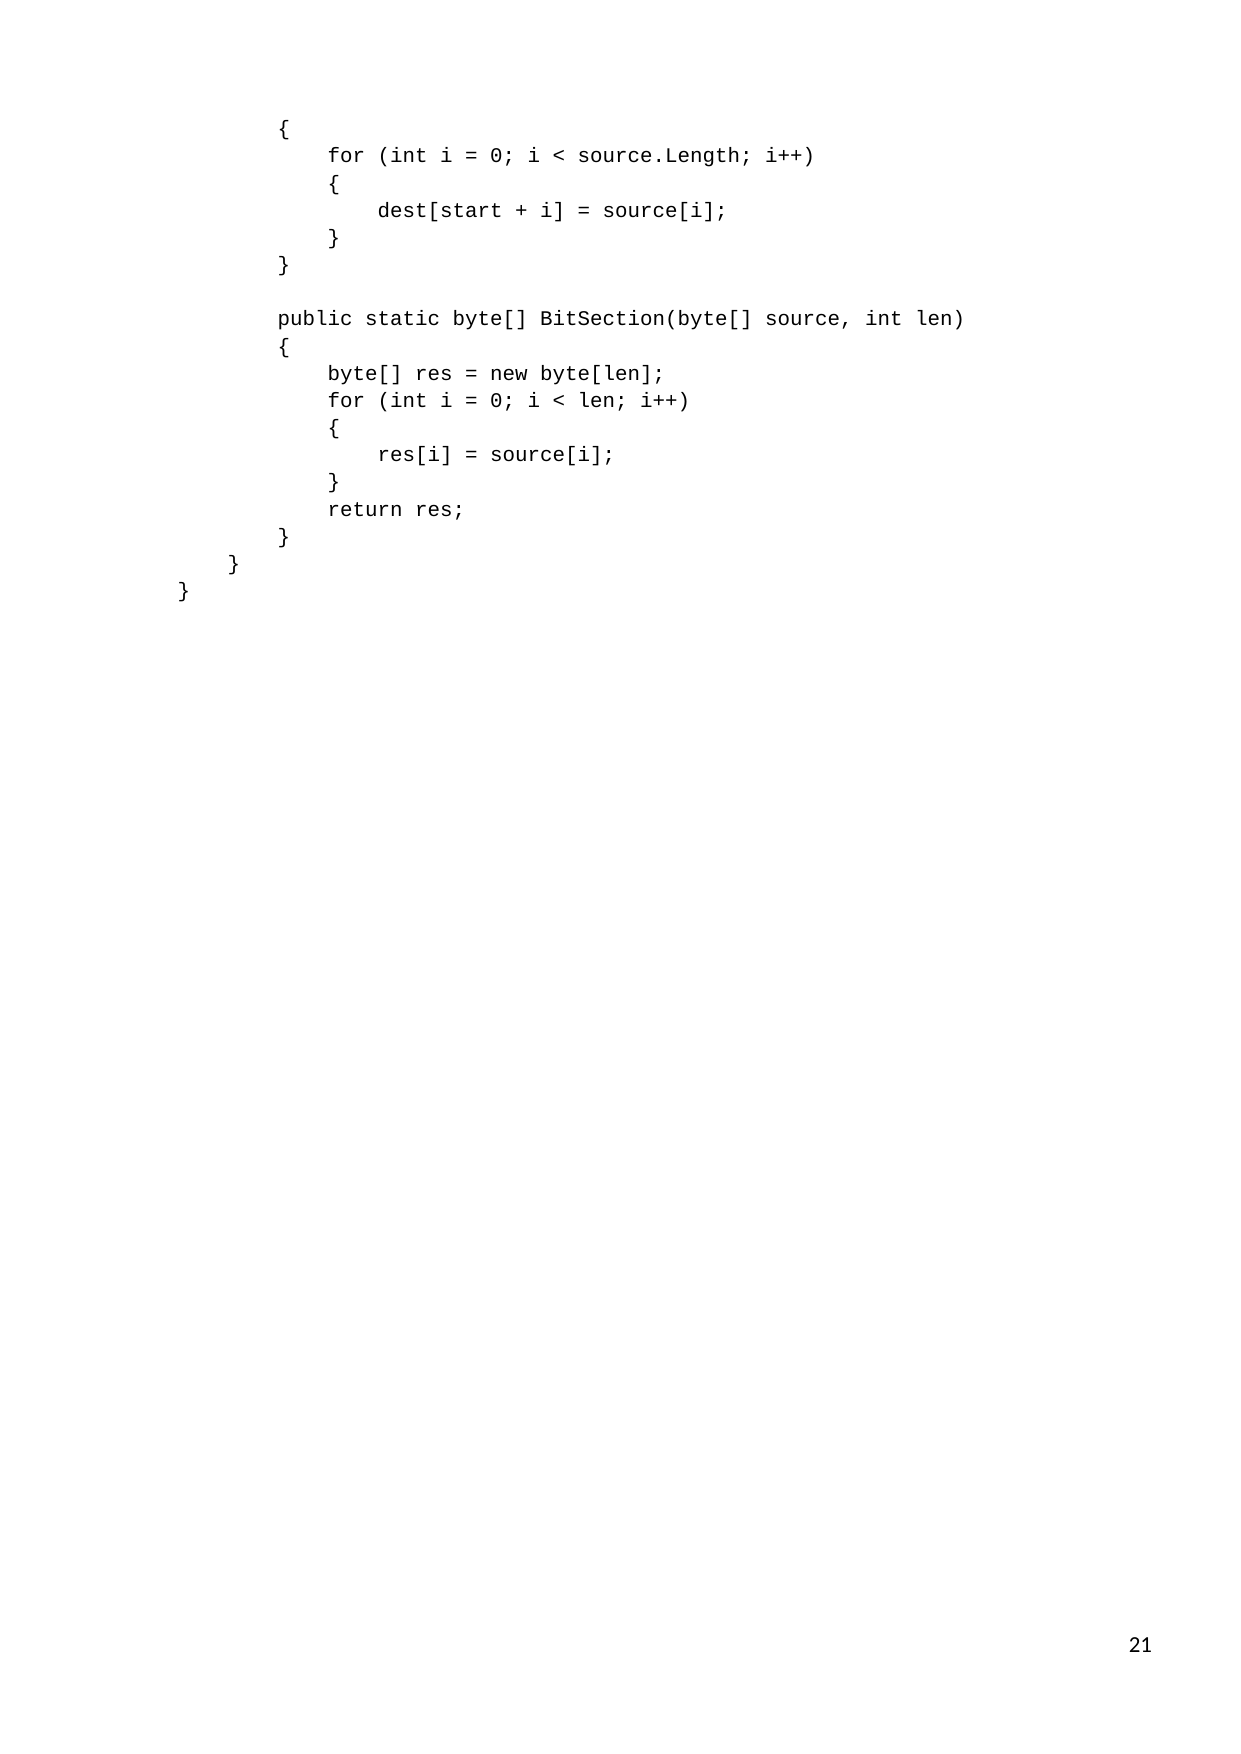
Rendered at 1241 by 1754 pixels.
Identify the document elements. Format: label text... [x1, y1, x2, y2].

text } [177, 526, 1152, 549]
text { [177, 417, 1152, 441]
text dest[start + i] = source[i]; [177, 200, 1152, 223]
text } [177, 254, 1152, 278]
text { [177, 336, 1152, 359]
text } [177, 580, 1152, 604]
text for (int i = 0; i < len; i++) [177, 390, 1152, 414]
text res[i] = source[i]; [177, 444, 1152, 468]
text for (int i = 0; i < source.Length; i++) [177, 145, 1152, 169]
text } [177, 472, 1152, 495]
text byte[] res = new byte[len]; [177, 363, 1152, 386]
text return res; [177, 499, 1152, 522]
text { [177, 118, 1152, 142]
text } [177, 227, 1152, 251]
text { [177, 172, 1152, 196]
text public static byte[] BitSection(byte[] source, int len) [177, 308, 1152, 332]
text } [177, 553, 1152, 577]
